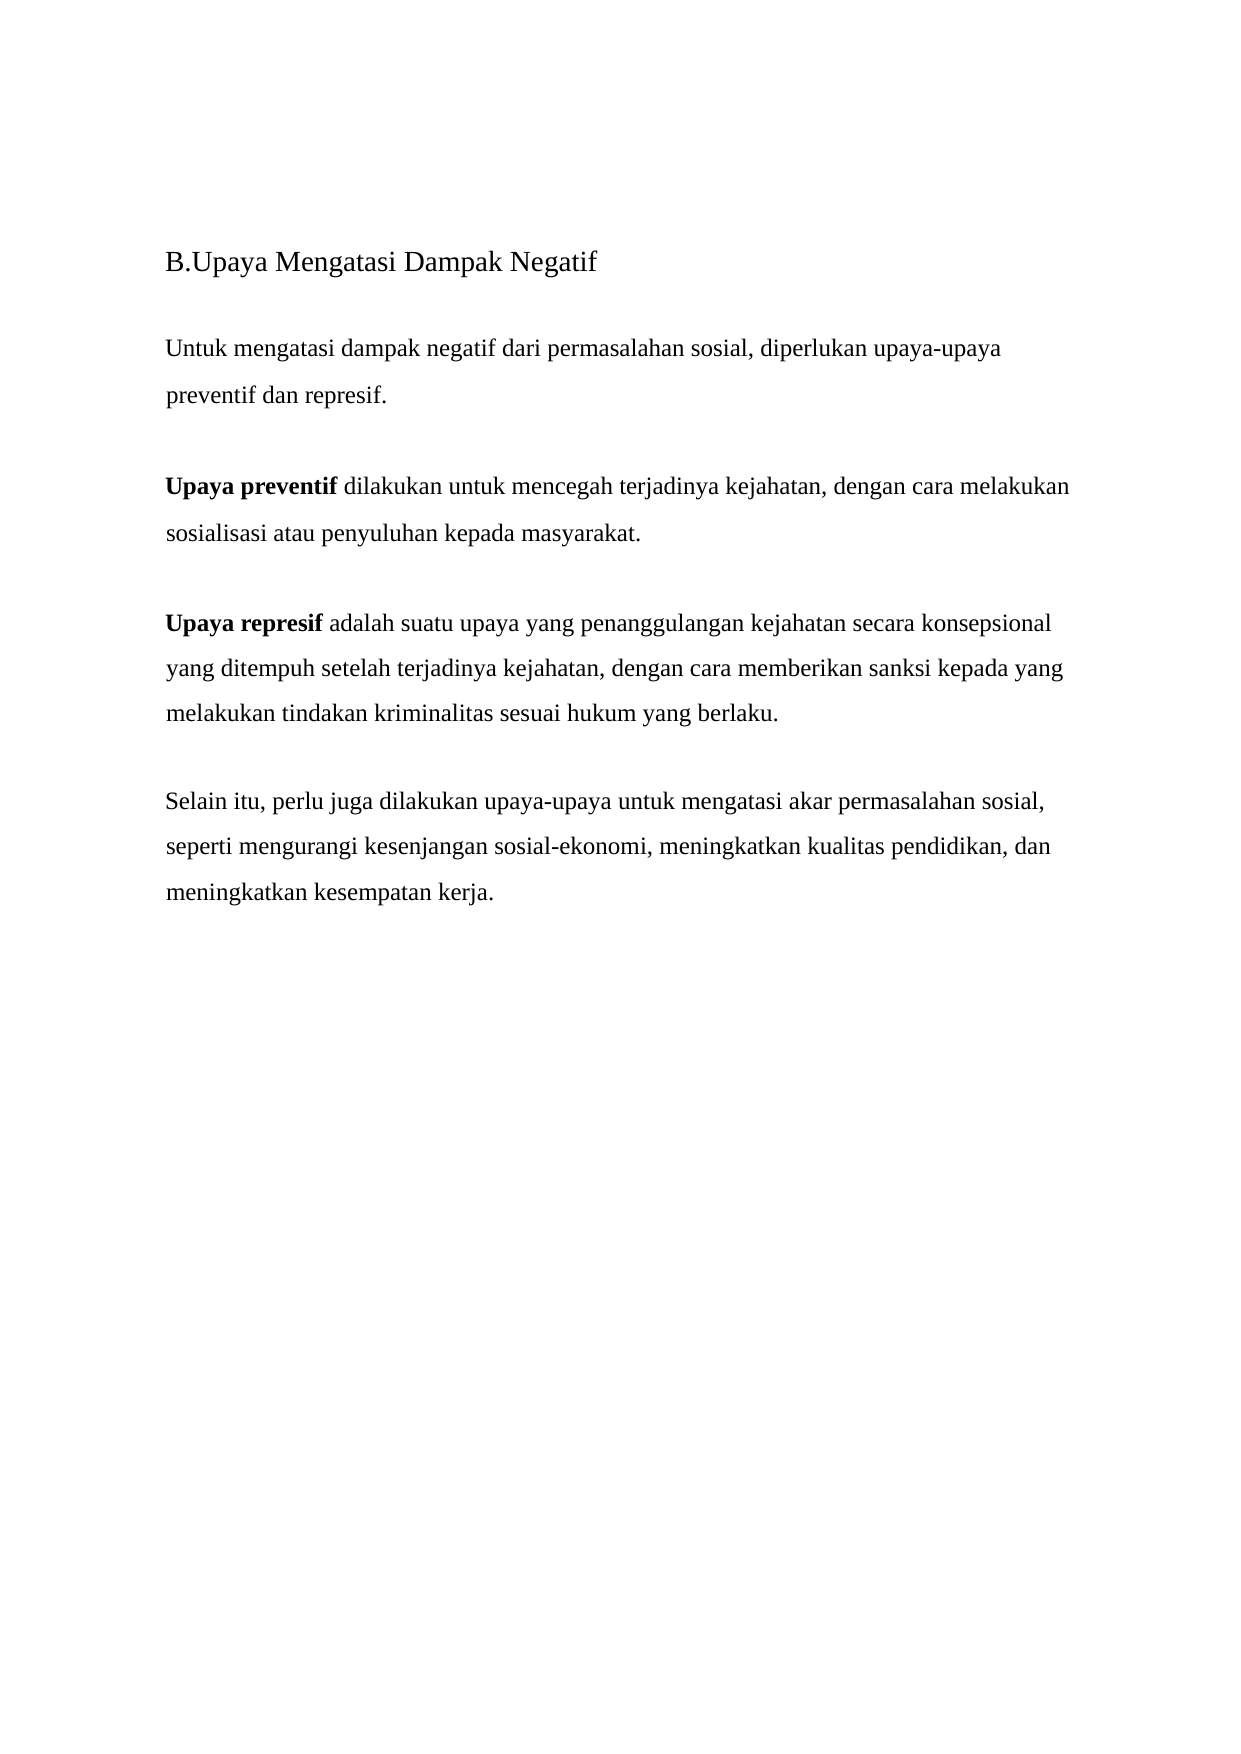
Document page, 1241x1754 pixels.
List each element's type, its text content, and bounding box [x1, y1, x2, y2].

text Upaya represif adalah suatu upaya yang penanggulangan kejahatan secara konsepsional yang ditempuh setelah terjadinya kejahatan, dengan cara memberikan sanksi kepada yang melakukan tindakan kriminalitas sesuai hukum yang berlaku. [165, 608, 1090, 727]
text Selain itu, perlu juga dilakukan upaya-upaya untuk mengatasi akar permasalahan sosial, seperti mengurangi kesenjangan sosial-ekonomi, meningkatkan kualitas pendidikan, dan meningkatkan kesempatan kerja. [165, 786, 1090, 905]
text Upaya preventif dilakukan untuk mencegah terjadinya kejahatan, dengan cara melakukan sosialisasi atau penyuluhan kepada masyarakat. [165, 471, 1090, 547]
text B.Upaya Mengatasi Dampak Negatif [165, 244, 1090, 278]
text Untuk mengatasi dampak negatif dari permasalahan sosial, diperlukan upaya-upaya preventif dan represif. [165, 333, 1090, 409]
